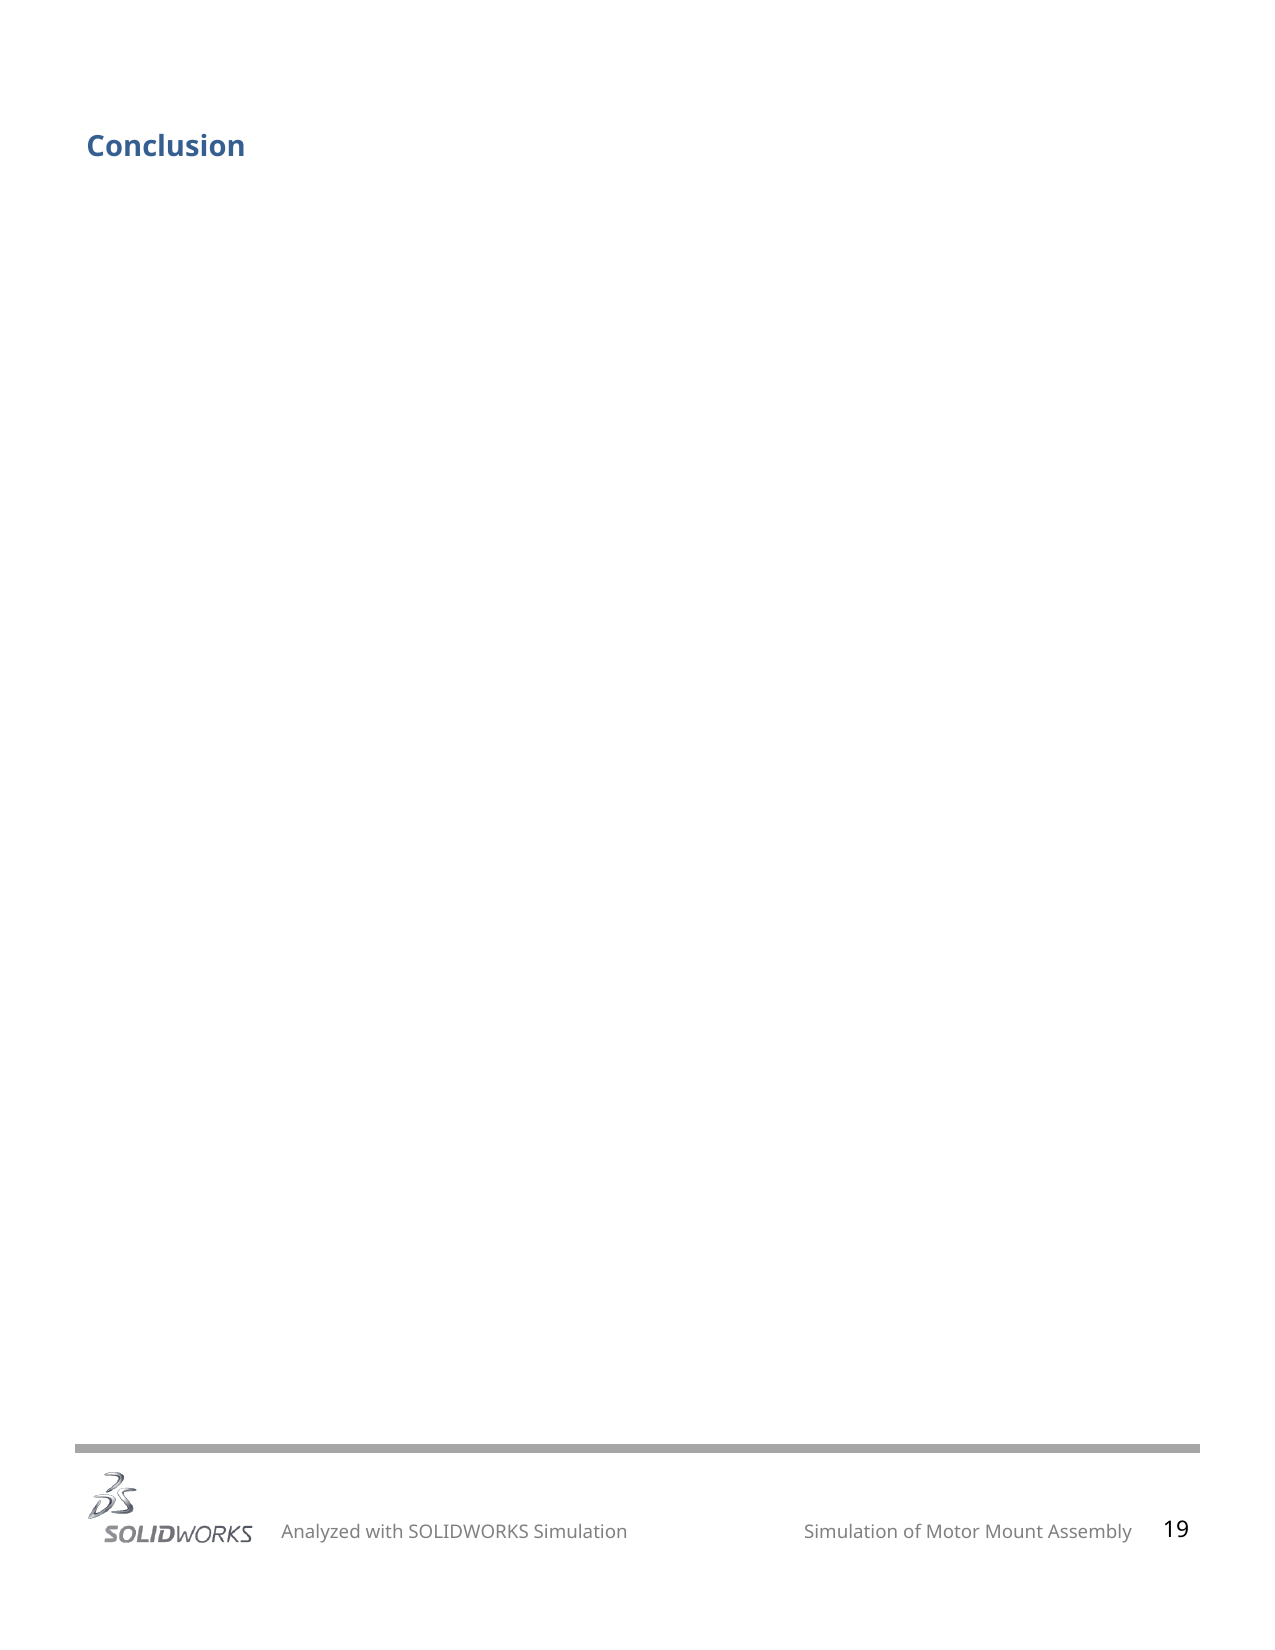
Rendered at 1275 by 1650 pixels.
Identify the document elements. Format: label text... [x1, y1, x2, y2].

picture [86, 1453, 254, 1544]
table_header Conclusion [75, 75, 1200, 165]
